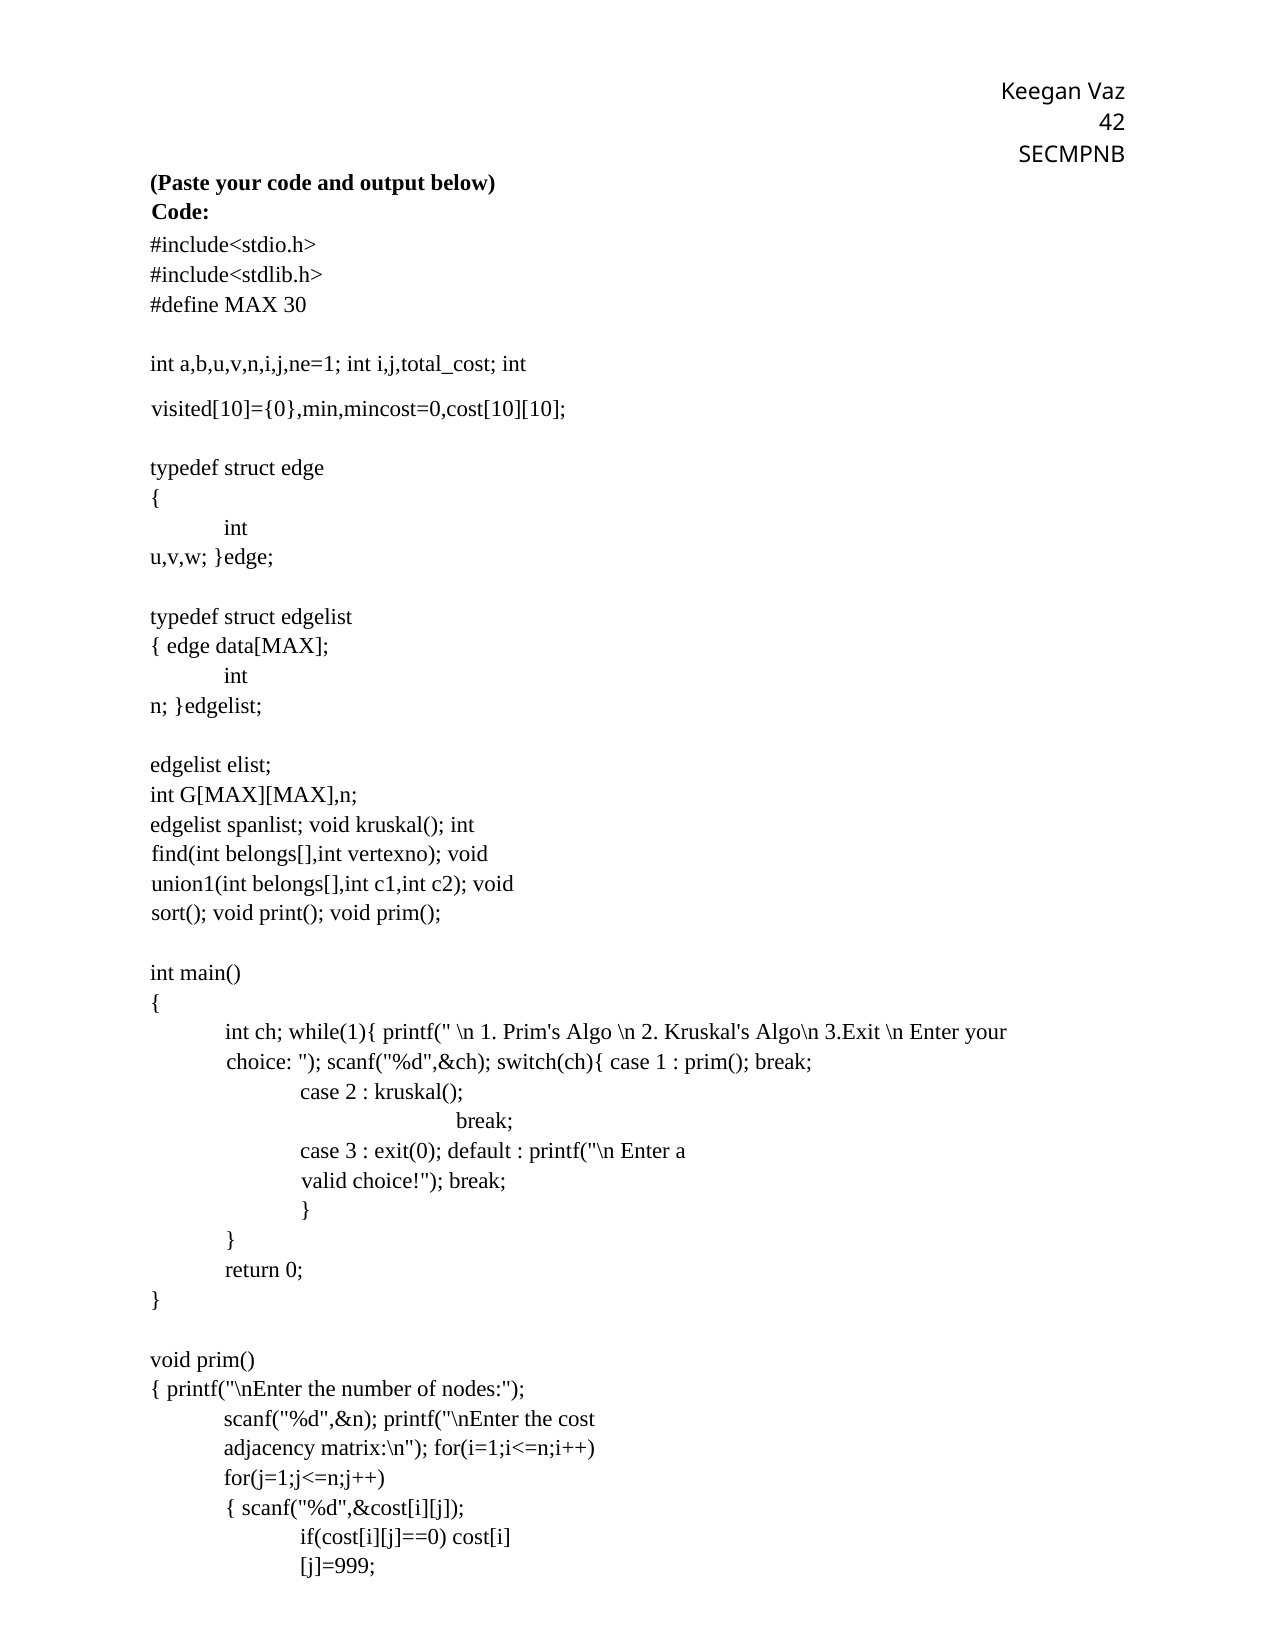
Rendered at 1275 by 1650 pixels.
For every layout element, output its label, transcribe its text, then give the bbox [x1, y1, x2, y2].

text return 0; [225, 1256, 1125, 1282]
text { [150, 484, 1125, 510]
text } [150, 1286, 1125, 1312]
text #define MAX 30 [150, 291, 1125, 317]
text int G[MAX][MAX],n; [150, 781, 1125, 807]
text case 3 : exit(0); default : printf("\n Enter a valid choice!"); break; [300, 1137, 688, 1193]
text int a,b,u,v,n,i,j,ne=1; int i,j,total_cost; int visited[10]={0},min,mincost=0,cost[10][10]; [150, 350, 598, 421]
text { printf("\nEnter the number of nodes:"); scanf("%d",&n); printf("\nEnter the cost adjacency matrix:\n"); for(i=1;i<=n;i++) for(j=1;j<=n;j++) [150, 1375, 648, 1490]
text #include<stdlib.h> [150, 261, 1125, 287]
text { scanf("%d",&cost[i][j]); if(cost[i][j]==0) cost[i][j]=999; [225, 1494, 524, 1579]
text edgelist elist; [150, 751, 1125, 778]
text int n; }edgelist; [150, 662, 363, 718]
text case 2 : kruskal(); [300, 1078, 1125, 1104]
text (Paste your code and output below) Code: [150, 169, 555, 224]
text int ch; while(1){ printf(" \n 1. Prim's Algo \n 2. Kruskal's Algo\n 3.Exit \n Enter your choice: "); scanf("%d",&ch); switch(ch){ case 1 : prim(); break; [225, 1018, 1026, 1074]
text typedef struct edgelist [150, 603, 1125, 629]
text edgelist spanlist; void kruskal(); int find(int belongs[],int vertexno); void union1(int belongs[],int c1,int c2); void sort(); void print(); void prim(); [150, 811, 516, 926]
text void prim() [150, 1346, 1125, 1372]
text { edge data[MAX]; [150, 633, 389, 659]
text typedef struct edge [150, 454, 1125, 481]
text #include<stdio.h> [150, 231, 1125, 257]
text { [150, 989, 1125, 1015]
text } [300, 1197, 1125, 1223]
text int u,v,w; }edge; [150, 514, 373, 570]
text break; [456, 1107, 1125, 1134]
text } [225, 1226, 1125, 1253]
text int main() [150, 959, 1125, 985]
